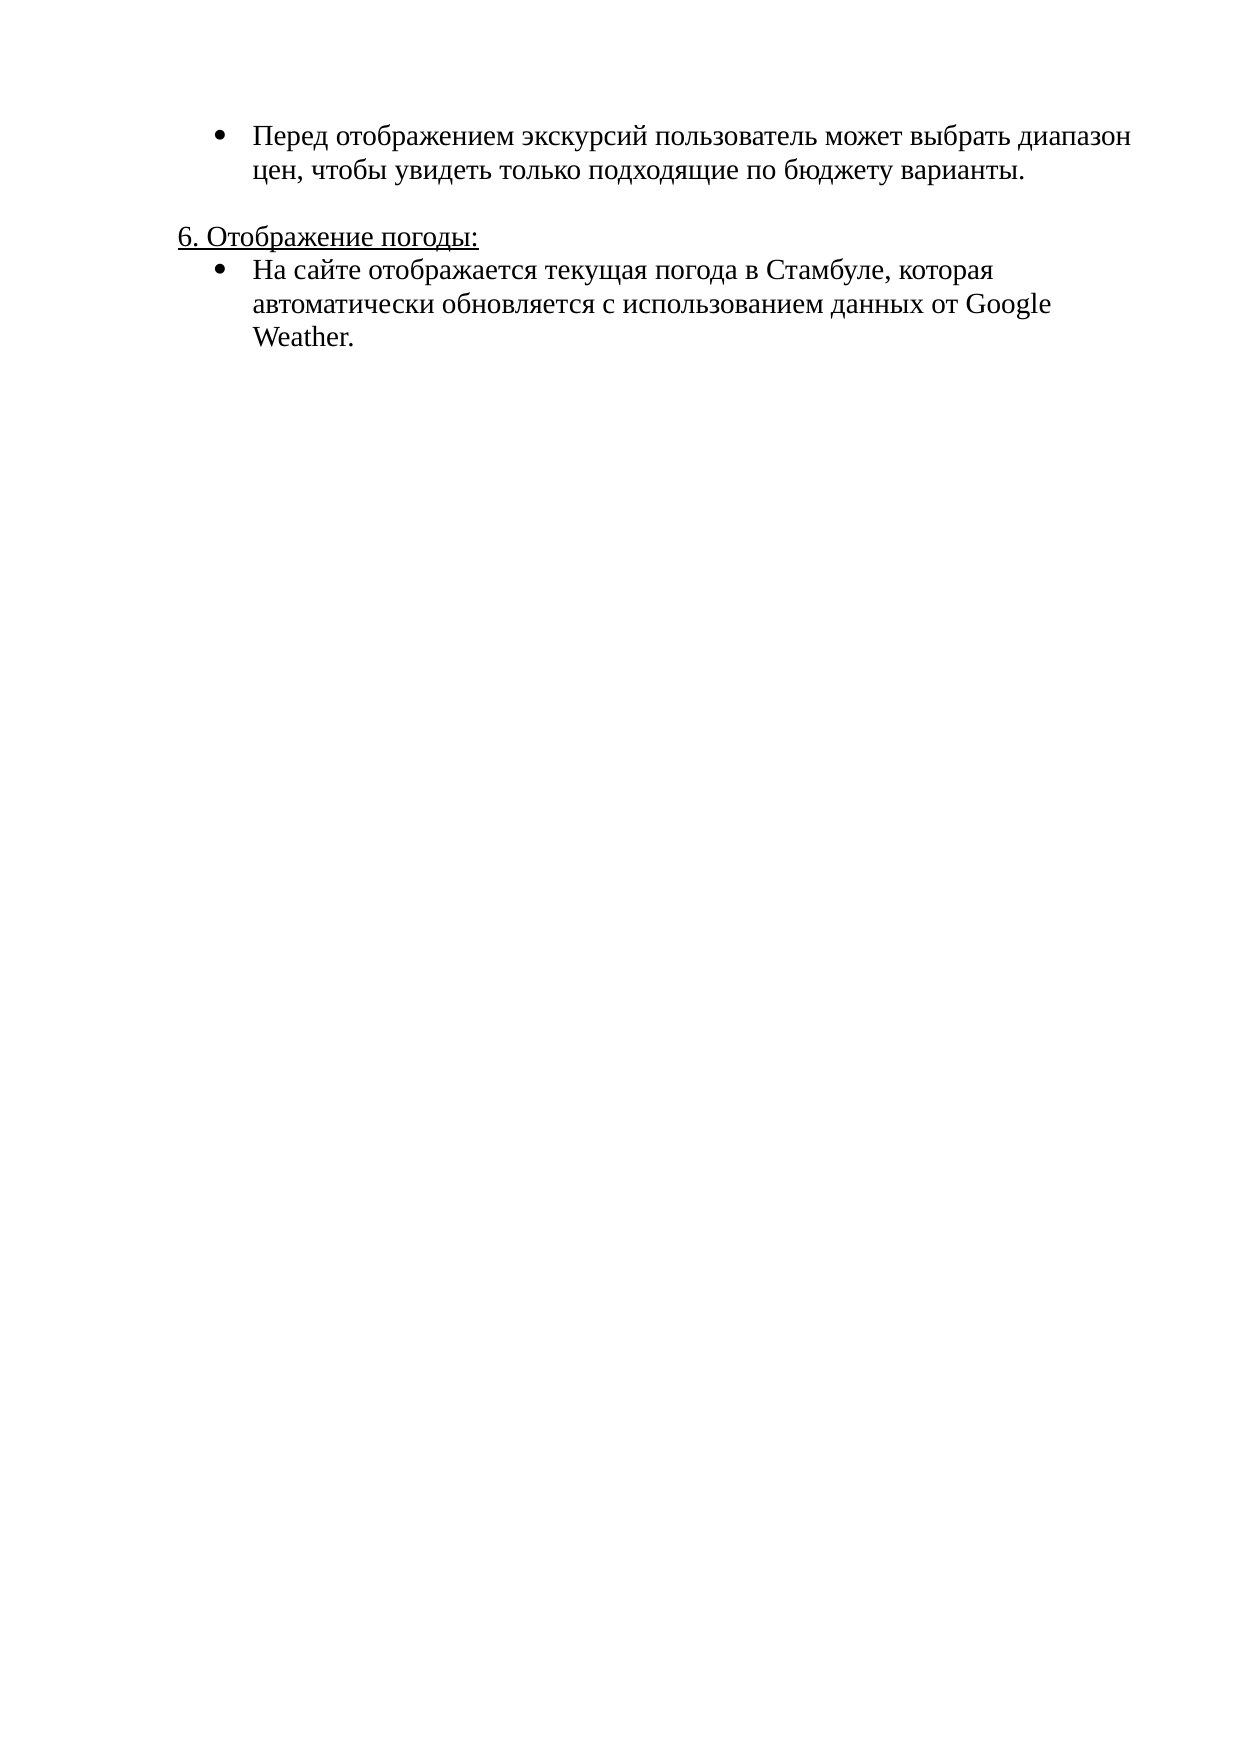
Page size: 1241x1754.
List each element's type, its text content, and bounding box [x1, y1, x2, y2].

list Перед отображением экскурсий пользователь может выбрать диапазон цен, чтобы увидеть только подходящие по бюджету варианты. [215, 118, 1152, 185]
list На сайте отображается текущая погода в Стамбуле, которая автоматически обновляется с использованием данных от Google Weather. [215, 252, 1152, 353]
text 6. Отображение погоды: [177, 219, 1152, 252]
